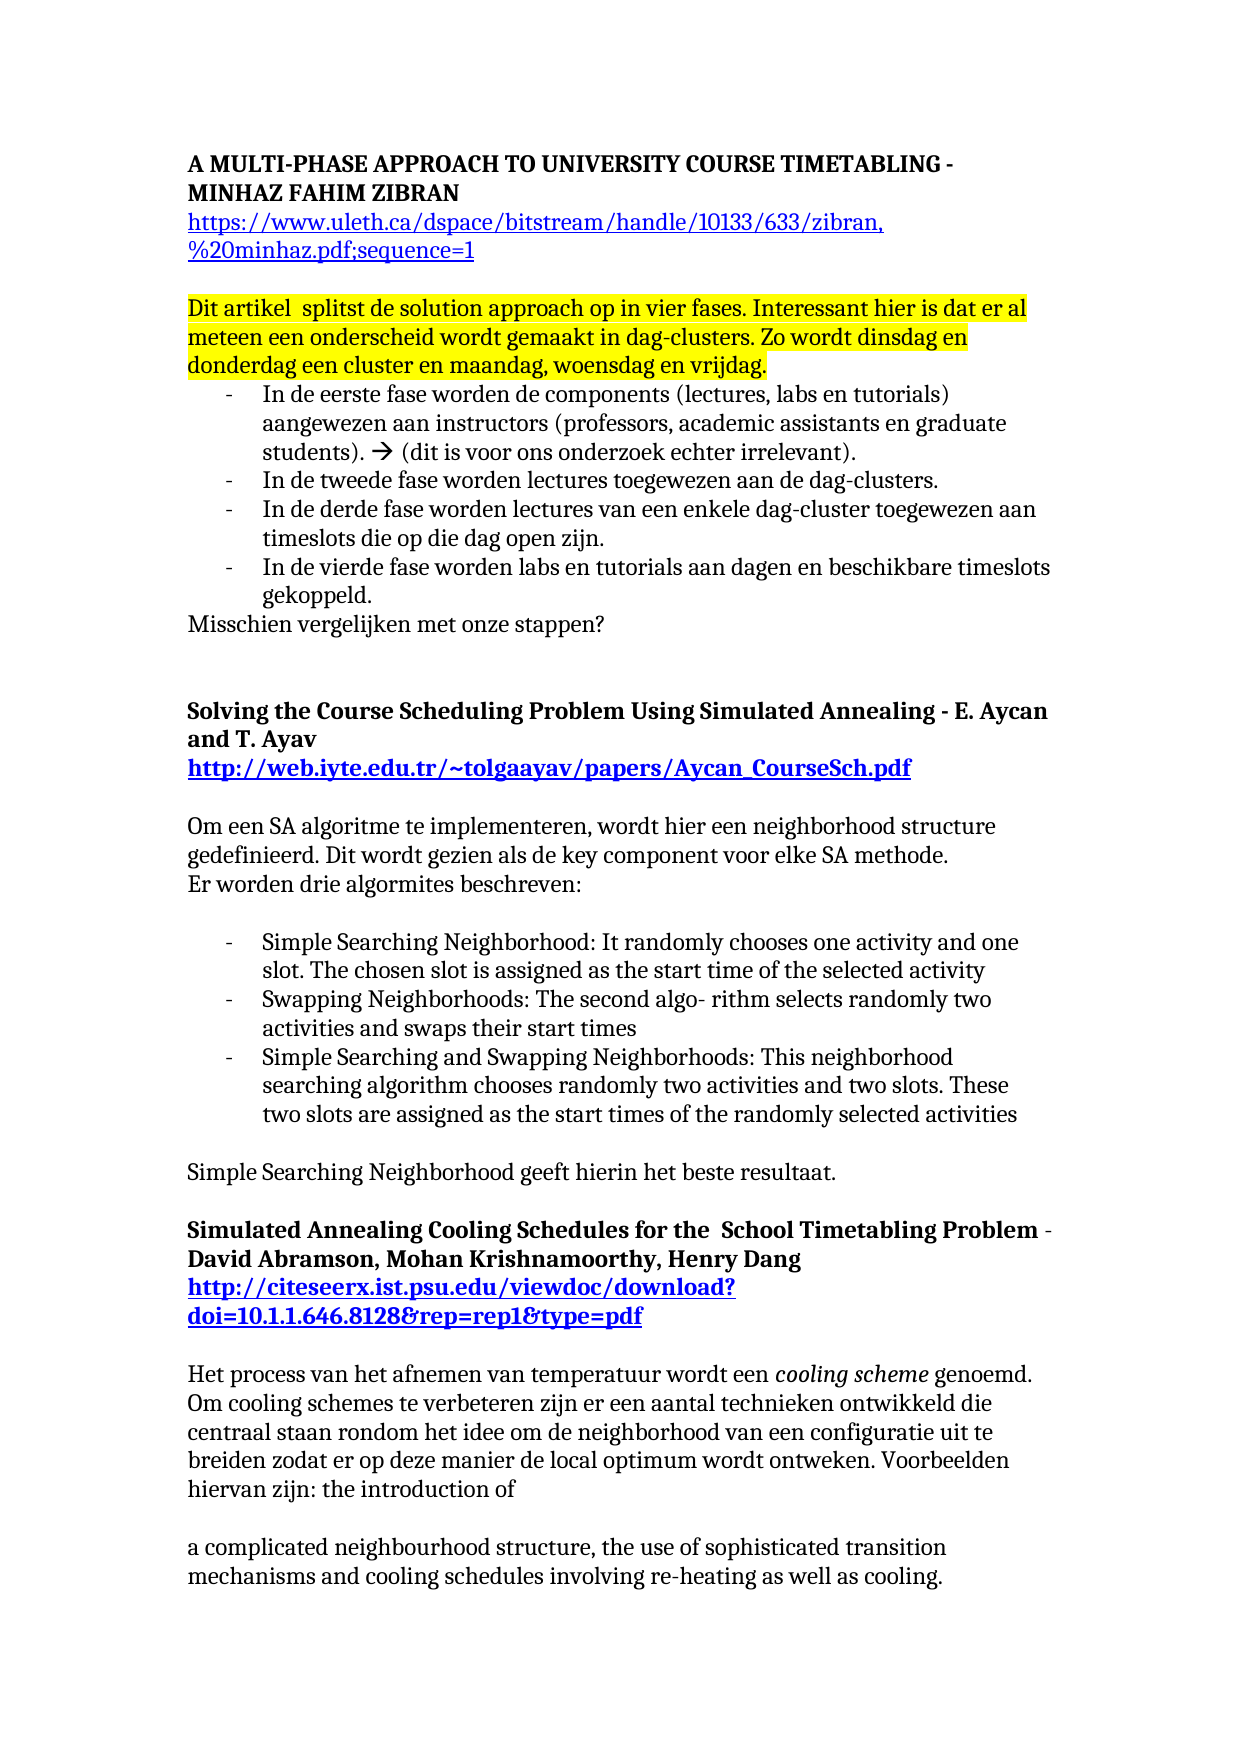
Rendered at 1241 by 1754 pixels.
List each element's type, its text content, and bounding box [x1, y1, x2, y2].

list Swapping Neighborhoods: The second algo- rithm selects randomly two activities and swaps their start times [225, 985, 1053, 1042]
text https://www.uleth.ca/dspace/bitstream/handle/10133/633/zibran,%20minhaz.pdf;sequence=1 [187, 207, 1053, 265]
list In de vierde fase worden labs en tutorials aan dagen en beschikbare timeslots gekoppeld. [225, 552, 1053, 610]
list In de derde fase worden lectures van een enkele dag-cluster toegewezen aan timeslots die op die dag open zijn. [225, 495, 1053, 552]
text Misschien vergelijken met onze stappen? [187, 610, 1053, 639]
text Het process van het afnemen van temperatuur wordt een cooling scheme genoemd. Om cooling schemes te verbeteren zijn er een aantal technieken ontwikkeld die centraal staan rondom het idee om de neighborhood van een configuratie uit te breiden zodat er op deze manier de local optimum wordt ontweken. Voorbeelden hiervan zijn: the introduction of [187, 1360, 1053, 1504]
text Simulated Annealing Cooling Schedules for the School Timetabling Problem - David Abramson, Mohan Krishnamoorthy, Henry Dang http://citeseerx.ist.psu.edu/viewdoc/download?doi=10.1.1.646.8128&rep=rep1&type=pdf [187, 1216, 1053, 1331]
list In de tweede fase worden lectures toegewezen aan de dag-clusters. [225, 466, 1053, 495]
list Simple Searching and Swapping Neighborhoods: This neighborhood searching algorithm chooses randomly two activities and two slots. These two slots are assigned as the start times of the randomly selected activities [225, 1042, 1053, 1129]
text Solving the Course Scheduling Problem Using Simulated Annealing - E. Aycan and T. Ayav http://web.iyte.edu.tr/~tolgaayav/papers/Aycan_CourseSch.pdf [187, 697, 1053, 783]
text Om een SA algoritme te implementeren, wordt hier een neighborhood structure gedefinieerd. Dit wordt gezien als de key component voor elke SA methode. Er worden drie algormites beschreven: [187, 812, 1053, 898]
text Dit artikel splitst de solution approach op in vier fases. Interessant hier is dat er al meteen een onderscheid wordt gemaakt in dag-clusters. Zo wordt dinsdag en donderdag een cluster en maandag, woensdag en vrijdag. [187, 294, 1053, 380]
list In de eerste fase worden de components (lectures, labs en tutorials) aangewezen aan instructors (professors, academic assistants en graduate students). (dit is voor ons onderzoek echter irrelevant). [225, 380, 1053, 466]
list Simple Searching Neighborhood: It randomly chooses one activity and one slot. The chosen slot is assigned as the start time of the selected activity [225, 927, 1053, 985]
text Simple Searching Neighborhood geeft hierin het beste resultaat. [187, 1158, 1053, 1187]
text a complicated neighbourhood structure, the use of sophisticated transition mechanisms and cooling schedules involving re-heating as well as cooling. [187, 1533, 1053, 1590]
text A MULTI-PHASE APPROACH TO UNIVERSITY COURSE TIMETABLING - MINHAZ FAHIM ZIBRAN [187, 150, 1053, 207]
